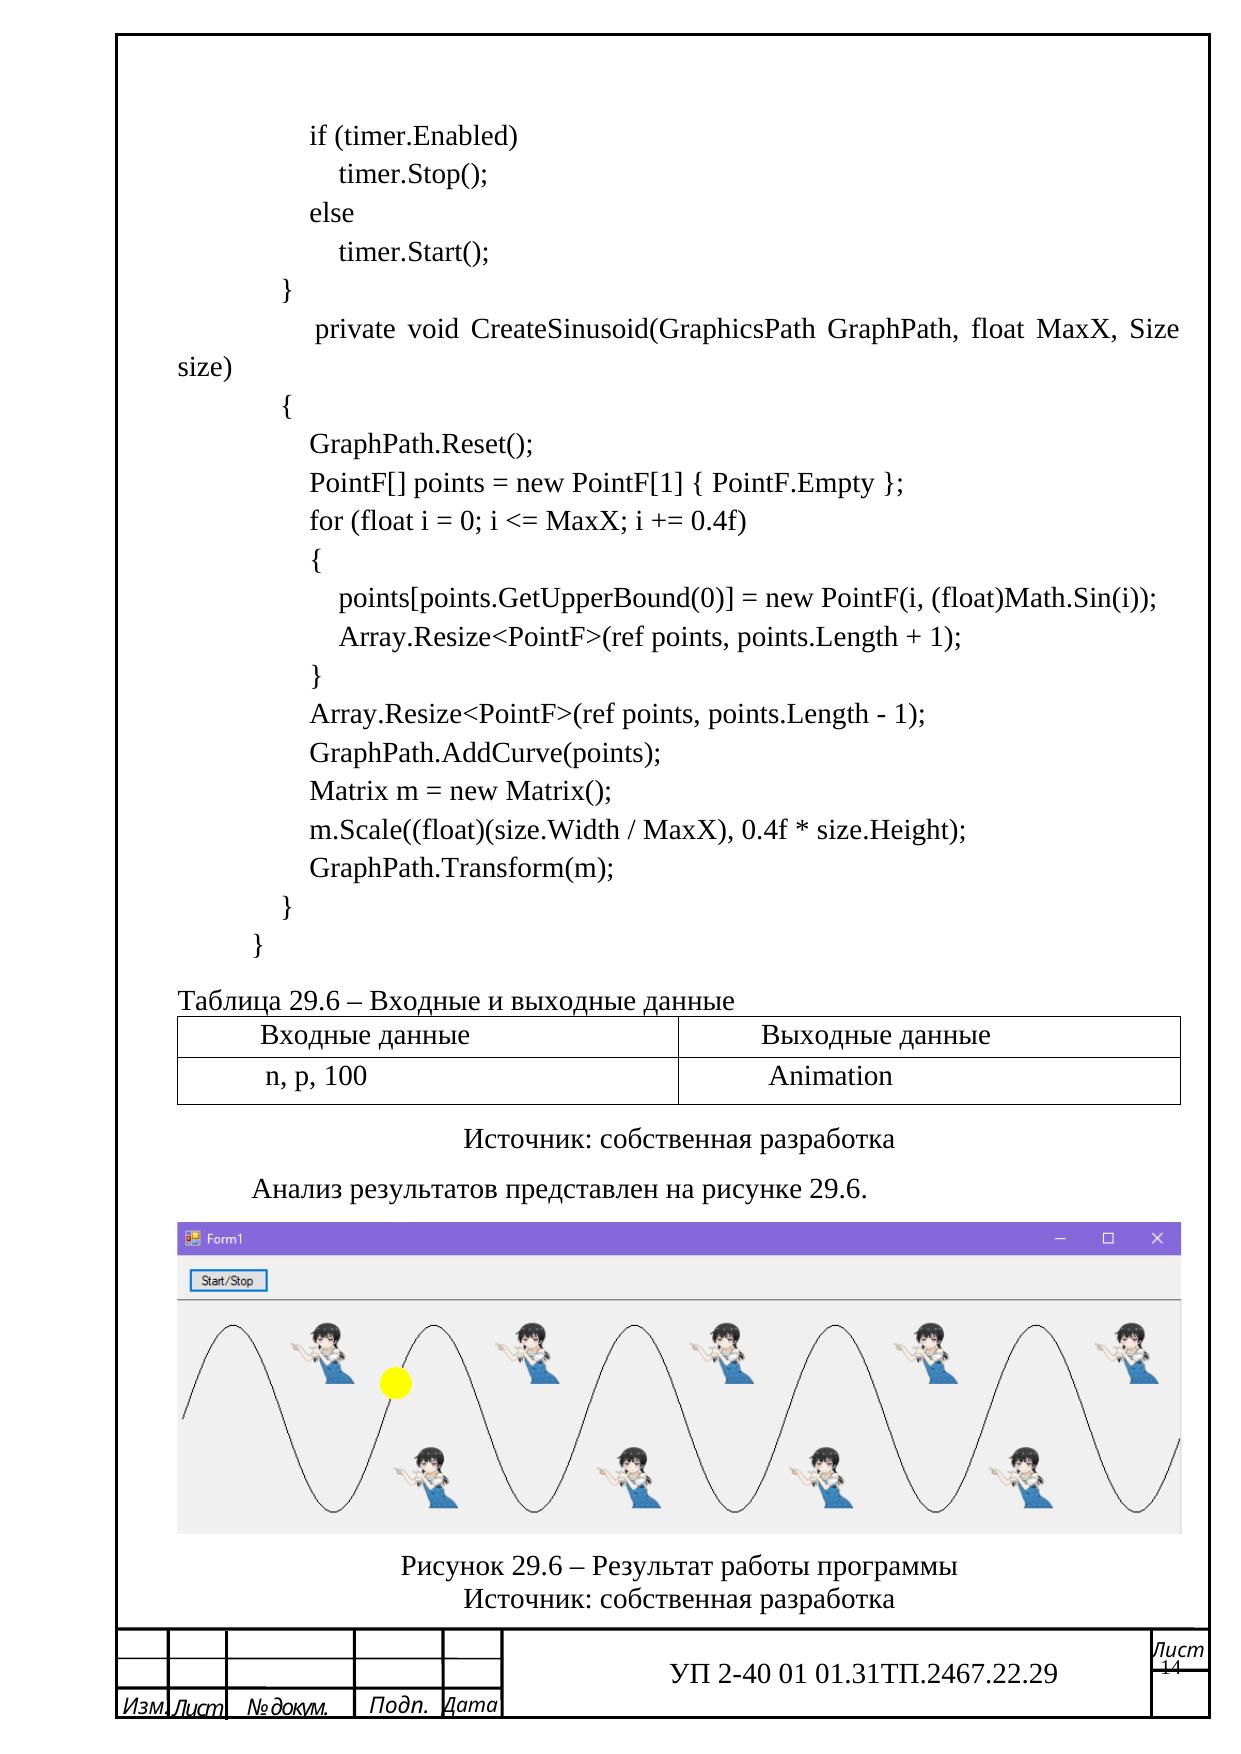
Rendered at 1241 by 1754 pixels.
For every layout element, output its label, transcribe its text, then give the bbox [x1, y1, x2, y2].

text { [177, 542, 1181, 576]
text if (timer.Enabled) [177, 118, 1181, 152]
text PointF[] points = new PointF[1] { PointF.Empty }; [177, 465, 1181, 498]
text } [177, 889, 1181, 922]
text Таблица 29.6 – Входные и выходные данные [177, 983, 1181, 1016]
text for (float i = 0; i <= MaxX; i += 0.4f) [177, 503, 1181, 537]
table_header Входные данные [178, 1017, 678, 1057]
text { [177, 388, 1181, 421]
text else [177, 195, 1181, 229]
text Matrix m = new Matrix(); [177, 773, 1181, 807]
text timer.Start(); [177, 234, 1181, 267]
text GraphPath.Reset(); [177, 426, 1181, 460]
text Анализ результатов представлен на рисунке 29.6. [177, 1172, 1181, 1205]
text Источник: собственная разработка [177, 1121, 1181, 1155]
table_cell n, p, 100 [178, 1058, 678, 1104]
text points[points.GetUpperBound(0)] = new PointF(i, (float)Math.Sin(i)); [177, 581, 1181, 614]
text timer.Stop(); [177, 157, 1181, 190]
text m.Scale((float)(size.Width / MaxX), 0.4f * size.Height); [177, 812, 1181, 845]
table_cell Animation [679, 1058, 1180, 1104]
text Рисунок 29.6 – Результат работы программы [177, 1548, 1181, 1581]
text GraphPath.AddCurve(points); [177, 735, 1181, 768]
text Array.Resize<PointF>(ref points, points.Length + 1); [177, 619, 1181, 653]
text } [177, 272, 1181, 306]
table_header Выходные данные [679, 1017, 1180, 1057]
text } [177, 658, 1181, 691]
text } [177, 927, 1181, 961]
text Array.Resize<PointF>(ref points, points.Length - 1); [177, 696, 1181, 730]
text GraphPath.Transform(m); [177, 850, 1181, 884]
text private void CreateSinusoid(GraphicsPath GraphPath, float MaxX, Size size) [177, 311, 1181, 383]
text Источник: собственная разработка [177, 1581, 1181, 1615]
picture [177, 1222, 1182, 1534]
